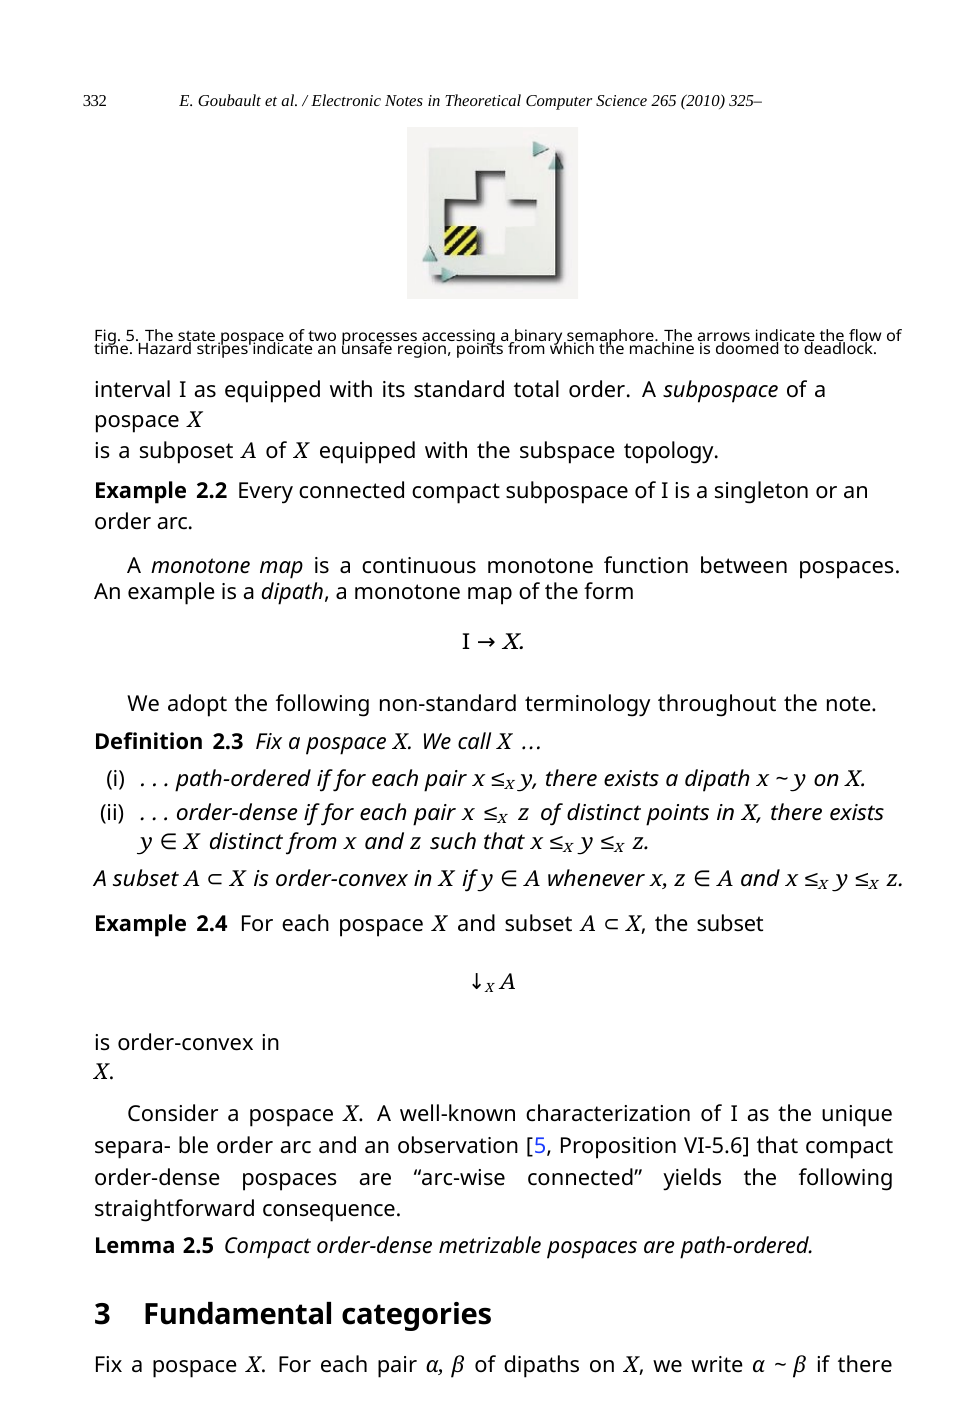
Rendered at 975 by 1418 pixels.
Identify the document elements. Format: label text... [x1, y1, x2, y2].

text ↓X A [468, 966, 904, 996]
text A monotone map is a continuous monotone function between pospaces. An example is a dipath, a monotone map of the form [94, 552, 904, 606]
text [94, 1351, 893, 1378]
text Lemma 2.5 Compact order-dense metrizable pospaces are path-ordered. [94, 1230, 904, 1260]
text y ∈ X distinct from x and z such that x ≤X y ≤X z. [140, 826, 904, 856]
text Example 2.2 Every connected compact subpospace of I is a singleton or an order arc. [94, 475, 900, 536]
text I → X. [105, 626, 882, 656]
list . . . path-ordered if for each pair x ≤X y, there exists a dipath x ~ y on X. [106, 763, 904, 793]
text Consider a pospace X. A well-known characterization of I as the unique separa- ble order arc and an observation [5, Proposition VI-5.6] that compact order-dense pospaces are “arc-wise connected” yields the following straightforward consequence. [94, 1098, 893, 1223]
picture [407, 127, 579, 299]
text Fig. 5. The state pospace of two processes accessing a binary semaphore. The arrows indicate the flow of time. Hazard stripes indicate an unsafe region, points from which the machine is doomed to deadlock. [94, 330, 904, 359]
text Example 2.4 For each pospace X and subset A ⊂ X, the subset [94, 908, 904, 937]
text is order-convex in X. [94, 1027, 302, 1086]
subtitle Fundamental categories [94, 1293, 904, 1333]
text is a subposet A of X equipped with the subspace topology. [94, 435, 904, 464]
text Definition 2.3 Fix a pospace X. We call X ... [94, 726, 904, 756]
text interval I as equipped with its standard total order. A subpospace of a pospace X [94, 374, 904, 433]
text A subset A ⊂ X is order-convex in X if y ∈ A whenever x, z ∈ A and x ≤X y ≤X z. [94, 863, 904, 893]
text We adopt the following non-standard terminology throughout the note. [127, 688, 904, 718]
list . . . order-dense if for each pair x ≤X z of distinct points in X, there exists [100, 797, 904, 826]
